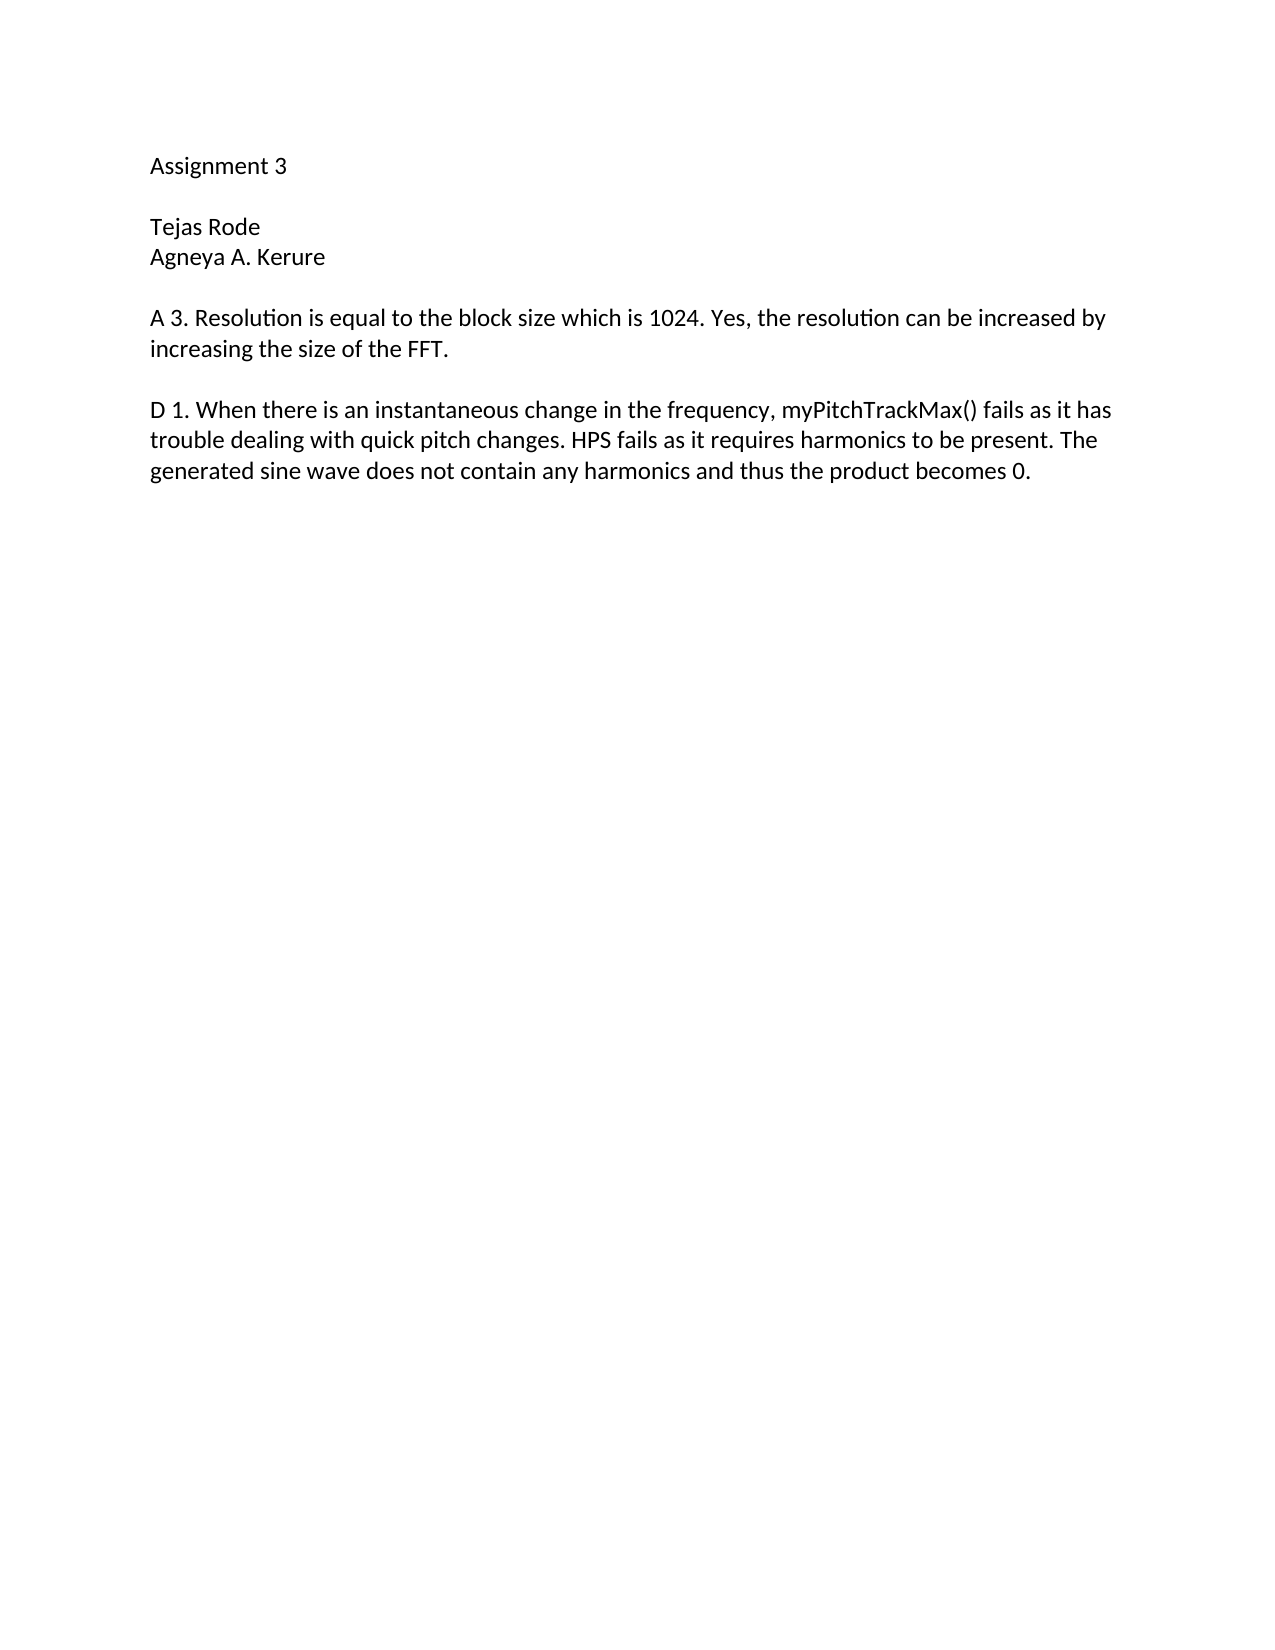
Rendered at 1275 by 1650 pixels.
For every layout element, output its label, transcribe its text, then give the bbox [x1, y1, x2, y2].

text Tejas Rode [150, 211, 1125, 242]
text Assignment 3 [150, 150, 1125, 181]
text D 1. When there is an instantaneous change in the frequency, myPitchTrackMax() fails as it has trouble dealing with quick pitch changes. HPS fails as it requires harmonics to be present. The generated sine wave does not contain any harmonics and thus the product becomes 0. [150, 394, 1125, 486]
text A 3. Resolution is equal to the block size which is 1024. Yes, the resolution can be increased by increasing the size of the FFT. [150, 303, 1125, 364]
text Agneya A. Kerure [150, 242, 1125, 272]
